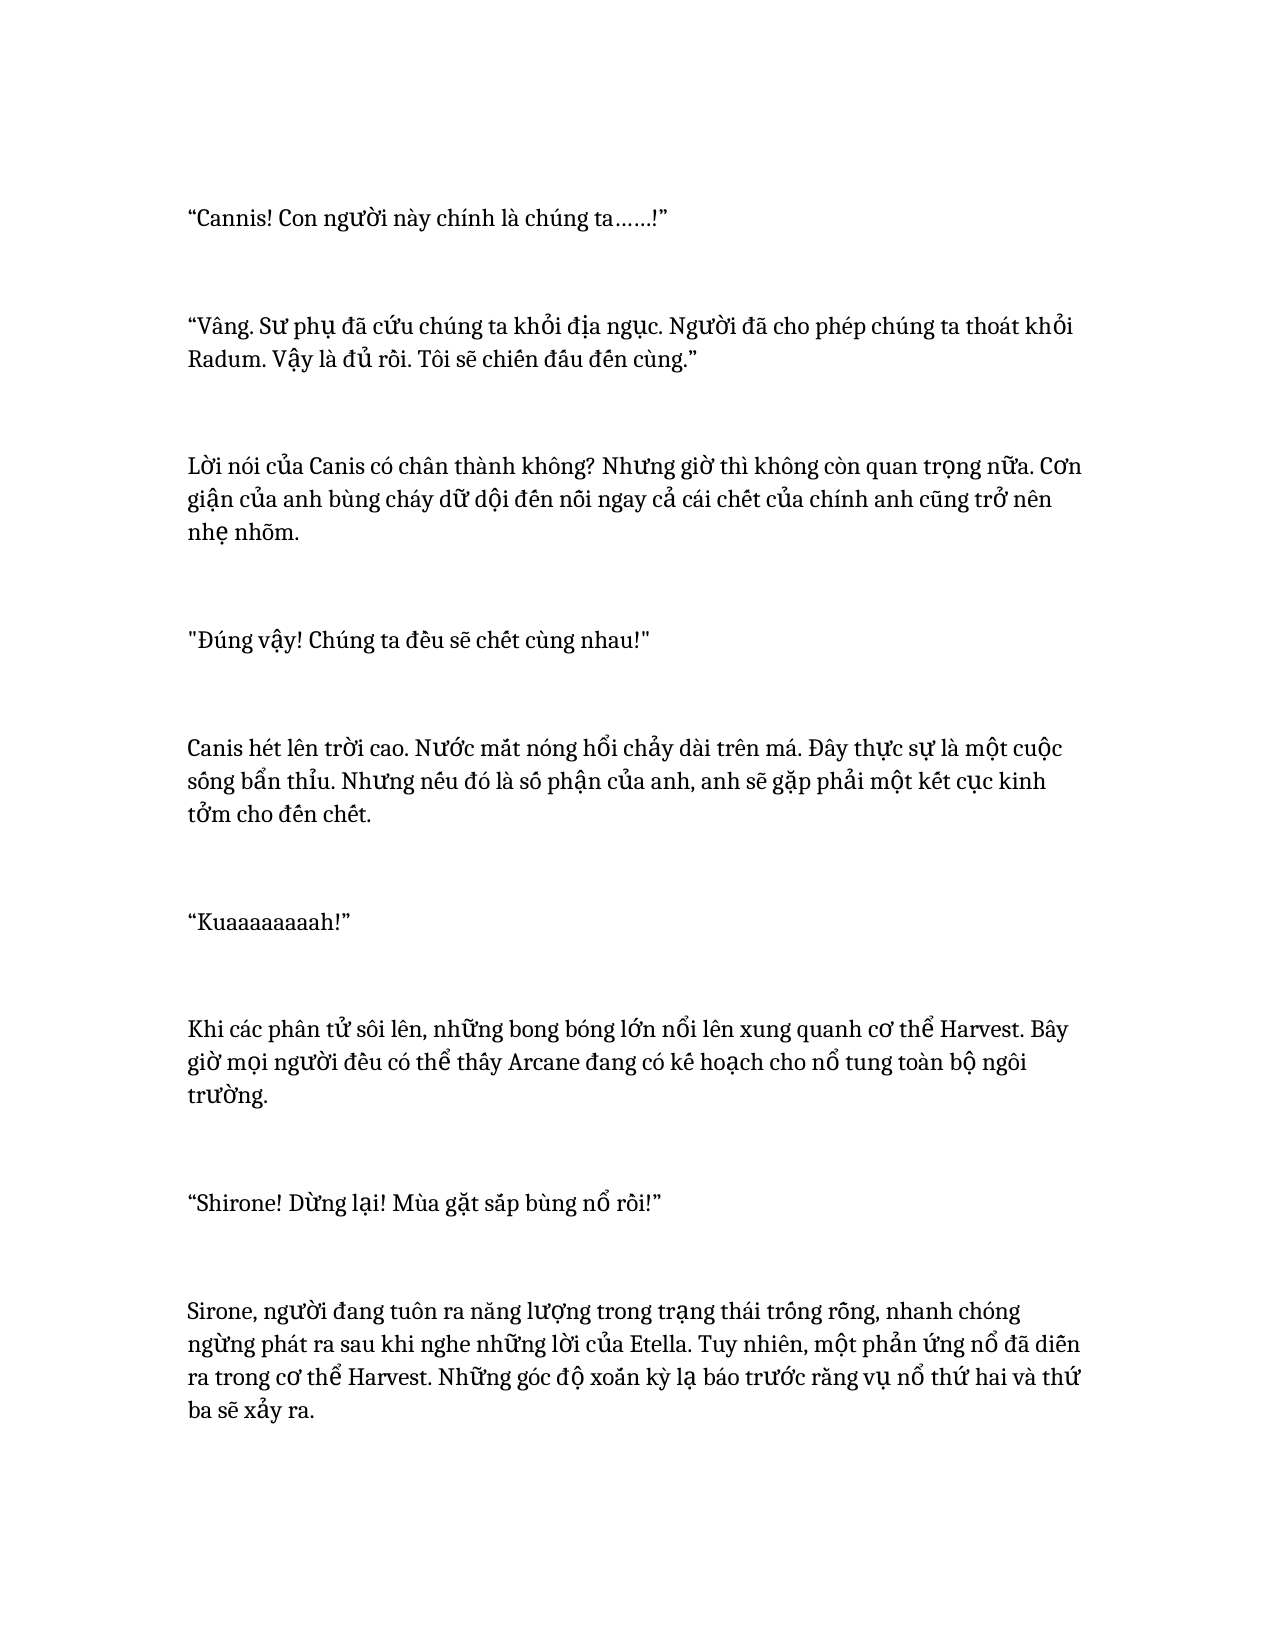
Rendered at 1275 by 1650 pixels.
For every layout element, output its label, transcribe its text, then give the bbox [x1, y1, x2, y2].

text “Shirone! Dừng lại! Mùa gặt sắp bùng nổ rồi!” [187, 1189, 1087, 1218]
text "Đúng vậy! Chúng ta đều sẽ chết cùng nhau!" [187, 626, 1087, 655]
text “Vâng. Sư phụ đã cứu chúng ta khỏi địa ngục. Người đã cho phép chúng ta thoát khỏi Radum. Vậy là đủ rồi. Tôi sẽ chiến đấu đến cùng.” [187, 312, 1087, 373]
text “Cannis! Con người này chính là chúng ta……!” [187, 204, 1087, 233]
text “Kuaaaaaaaah!” [187, 907, 1087, 936]
text Lời nói của Canis có chân thành không? Nhưng giờ thì không còn quan trọng nữa. Cơn giận của anh bùng cháy dữ dội đến nỗi ngay cả cái chết của chính anh cũng trở nên nhẹ nhõm. [187, 452, 1087, 547]
text Canis hét lên trời cao. Nước mắt nóng hổi chảy dài trên má. Đây thực sự là một cuộc sống bẩn thỉu. Nhưng nếu đó là số phận của anh, anh sẽ gặp phải một kết cục kinh tởm cho đến chết. [187, 734, 1087, 828]
text Khi các phân tử sôi lên, những bong bóng lớn nổi lên xung quanh cơ thể Harvest. Bây giờ mọi người đều có thể thấy Arcane đang có kế hoạch cho nổ tung toàn bộ ngôi trường. [187, 1015, 1087, 1110]
text Sirone, người đang tuôn ra năng lượng trong trạng thái trống rỗng, nhanh chóng ngừng phát ra sau khi nghe những lời của Etella. Tuy nhiên, một phản ứng nổ đã diễn ra trong cơ thể Harvest. Những góc độ xoắn kỳ lạ báo trước rằng vụ nổ thứ hai và thứ ba sẽ xảy ra. [187, 1297, 1087, 1424]
